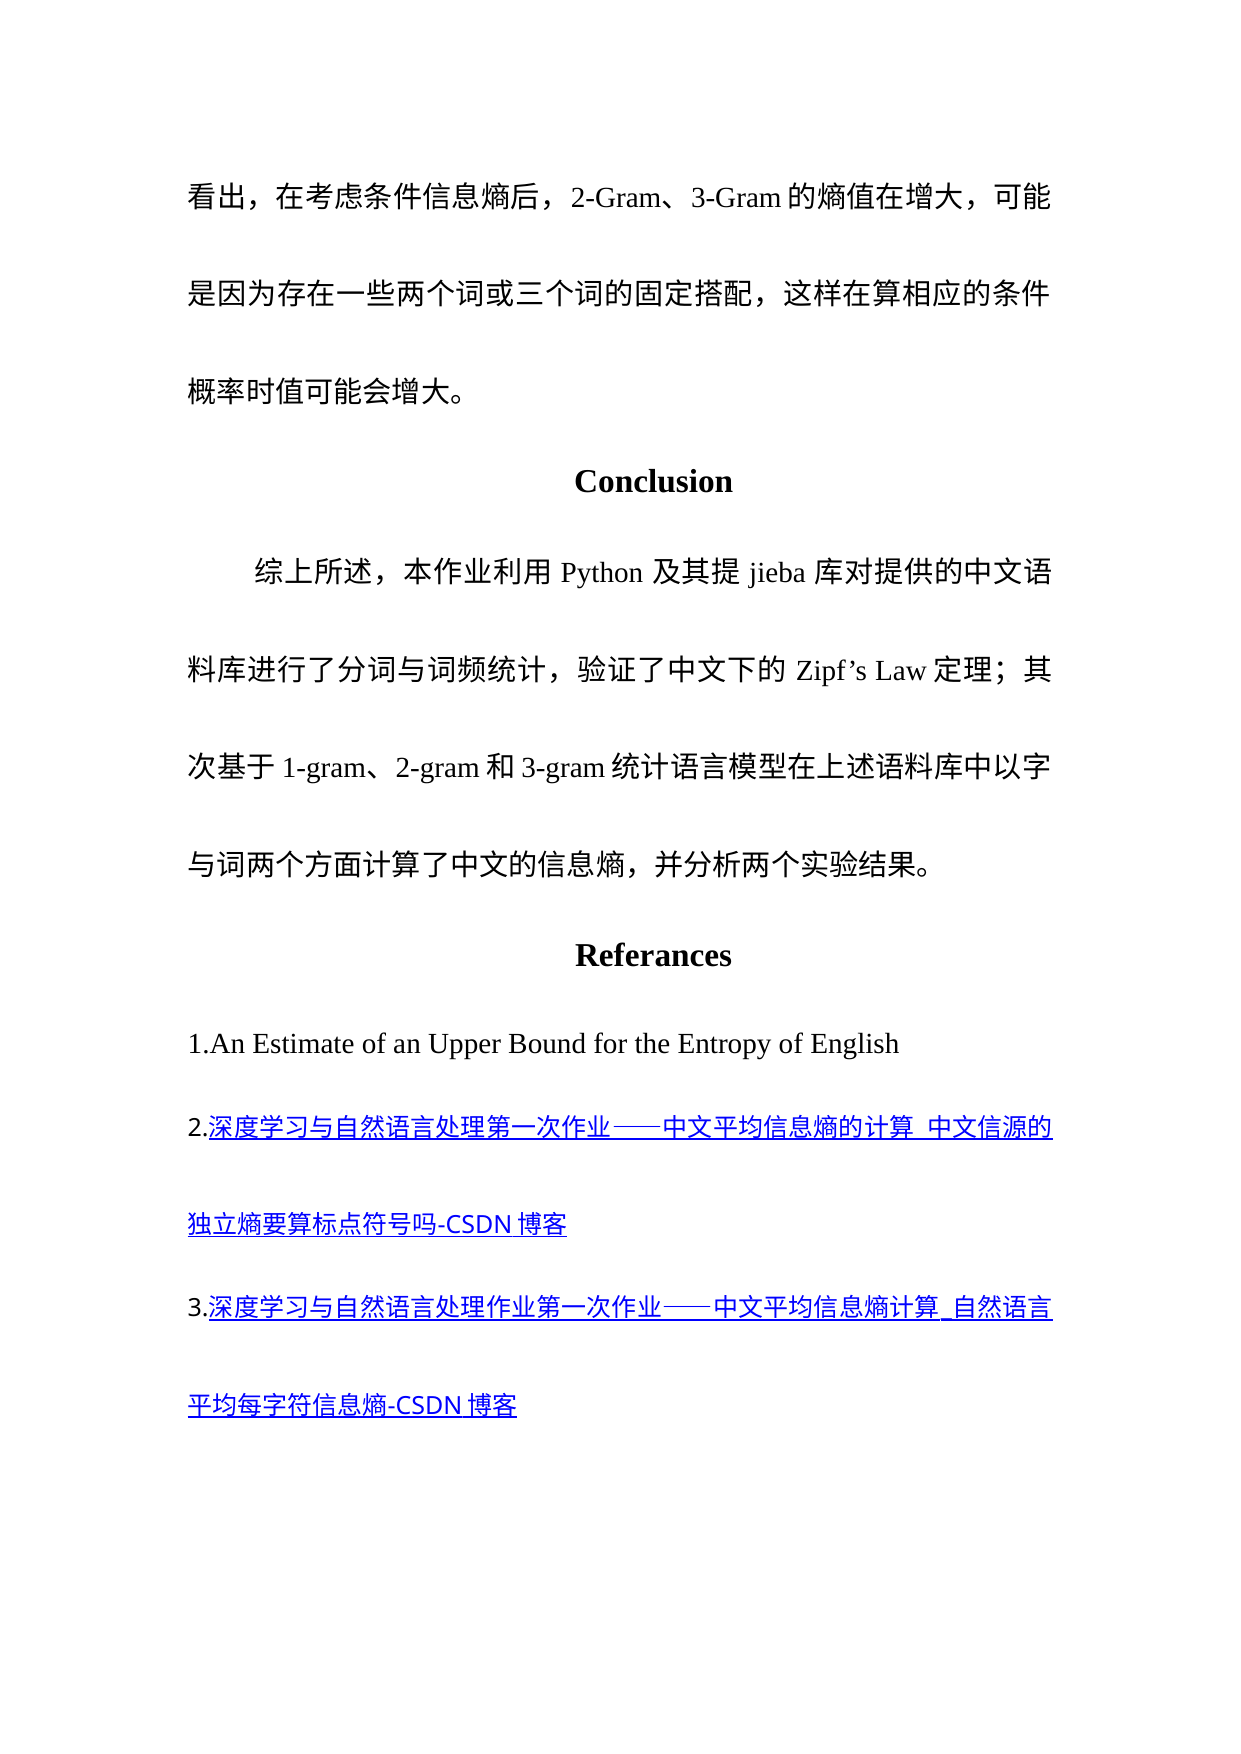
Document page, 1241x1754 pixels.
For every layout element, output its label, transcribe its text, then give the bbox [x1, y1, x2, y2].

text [187, 162, 1053, 422]
text 2.深度学习与自然语言处理第一次作业——中文平均信息熵的计算_中文信源的独立熵要算标点符号吗-CSDN博客 [187, 1093, 1053, 1255]
subtitle Conclusion [187, 448, 1053, 513]
text 1.An Estimate of an Upper Bound for the Entropy of English [187, 1011, 1053, 1076]
text 3.深度学习与自然语言处理作业第一次作业——中文平均信息熵计算_自然语言 平均每字符信息熵-CSDN博客 [187, 1273, 1053, 1436]
text 综上所述，本作业利用 Python 及其提 jieba 库对提供的中文语料库进行了分词与词频统计，验证了中文下的 Zipf’s Law定理；其次基于1-gram、2-gram和3-gram统计语言模型在上述语料库中以字与词两个方面计算了中文的信息熵，并分析两个实验结果。 [187, 538, 1053, 895]
subtitle Referances [187, 922, 1053, 987]
